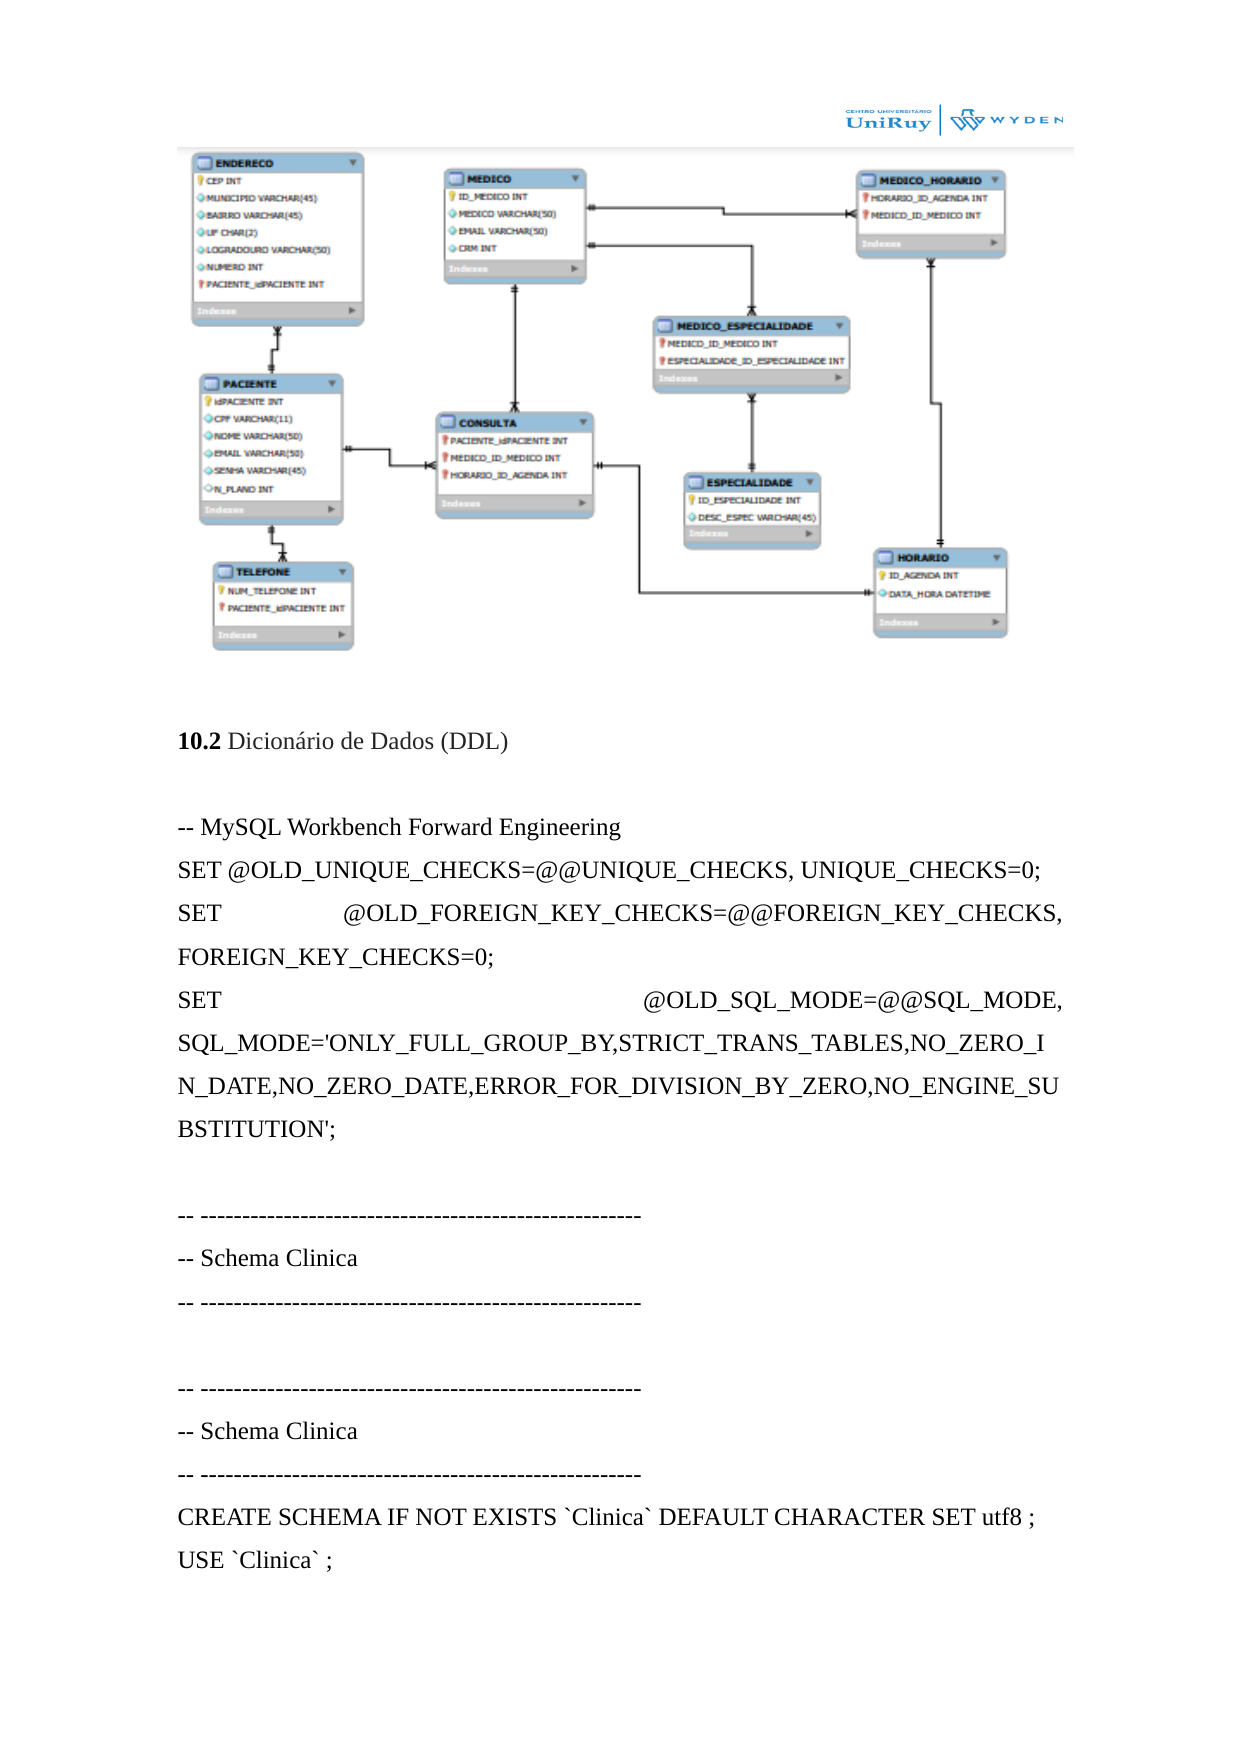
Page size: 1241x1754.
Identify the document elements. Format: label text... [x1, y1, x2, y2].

picture [177, 95, 1075, 687]
text -- Schema Clinica [177, 1243, 1063, 1272]
text -- ----------------------------------------------------- [177, 1373, 1063, 1402]
text -- ----------------------------------------------------- [177, 1287, 1063, 1315]
text SET @OLD_SQL_MODE=@@SQL_MODE, SQL_MODE='ONLY_FULL_GROUP_BY,STRICT_TRANS_TABLES,NO_ZERO_IN_DATE,NO_ZERO_DATE,ERROR_FOR_DIVISION_BY_ZERO,NO_ENGINE_SUBSTITUTION'; [177, 985, 1063, 1143]
text -- MySQL Workbench Forward Engineering [177, 812, 1063, 841]
subtitle 10.2 Dicionário de Dados (DDL) [177, 726, 1063, 755]
text USE `Clinica` ; [177, 1545, 1063, 1574]
text SET @OLD_UNIQUE_CHECKS=@@UNIQUE_CHECKS, UNIQUE_CHECKS=0; [177, 855, 1063, 884]
text CREATE SCHEMA IF NOT EXISTS `Clinica` DEFAULT CHARACTER SET utf8 ; [177, 1502, 1063, 1531]
text SET @OLD_FOREIGN_KEY_CHECKS=@@FOREIGN_KEY_CHECKS, FOREIGN_KEY_CHECKS=0; [177, 898, 1063, 970]
text -- ----------------------------------------------------- [177, 1200, 1063, 1229]
text -- ----------------------------------------------------- [177, 1459, 1063, 1488]
text -- Schema Clinica [177, 1416, 1063, 1445]
